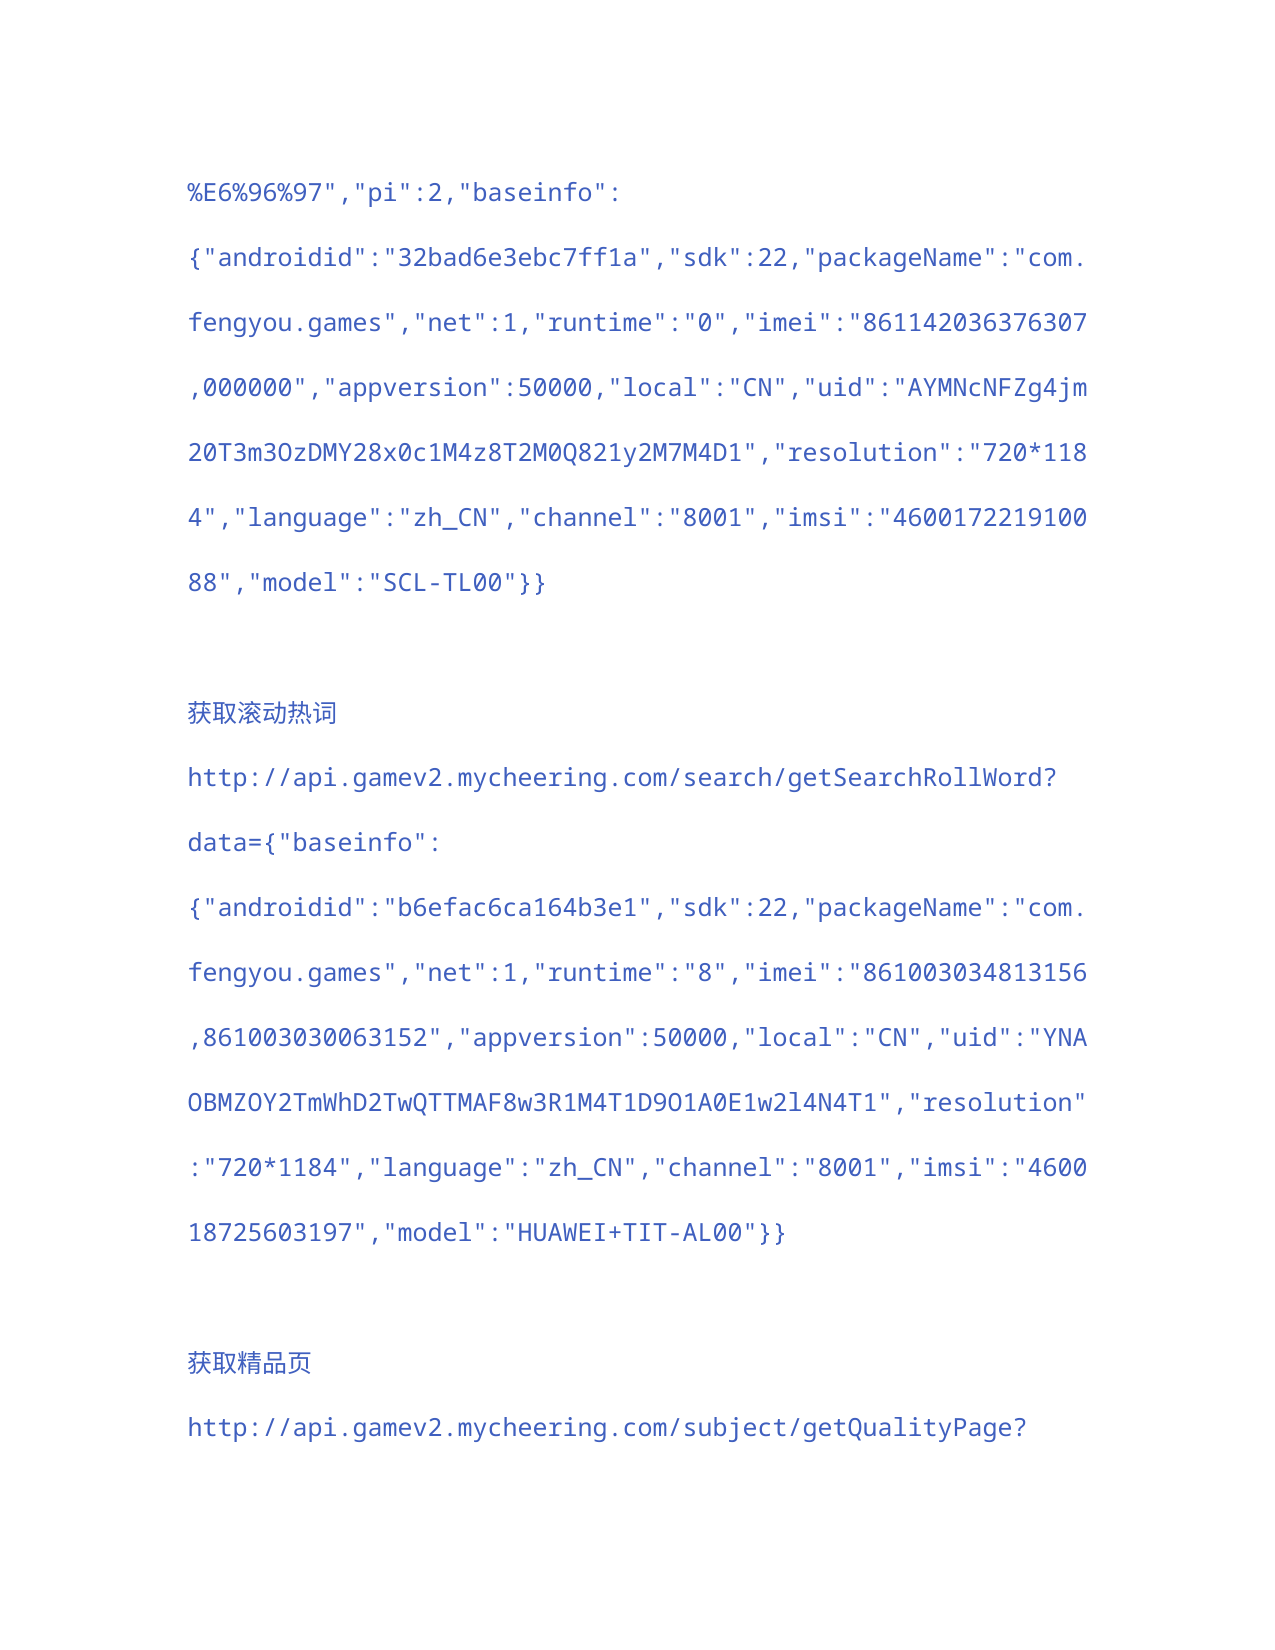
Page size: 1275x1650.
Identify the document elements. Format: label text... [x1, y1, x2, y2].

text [187, 159, 1087, 614]
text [187, 1394, 1087, 1459]
text 获取精品页 [187, 1329, 1087, 1394]
text 获取滚动热词 [187, 679, 1087, 744]
text http://api.gamev2.mycheering.com/search/getSearchRollWord?data={"baseinfo":{"androidid":"b6efac6ca164b3e1","sdk":22,"packageName":"com.fengyou.games","net":1,"runtime":"8","imei":"861003034813156,861003030063152","appversion":50000,"local":"CN","uid":"YNAOBMZOY2TmWhD2TwQTTMAF8w3R1M4T1D9O1A0E1w2l4N4T1","resolution":"720*1184","language":"zh_CN","channel":"8001","imsi":"460018725603197","model":"HUAWEI+TIT-AL00"}} [187, 744, 1087, 1264]
